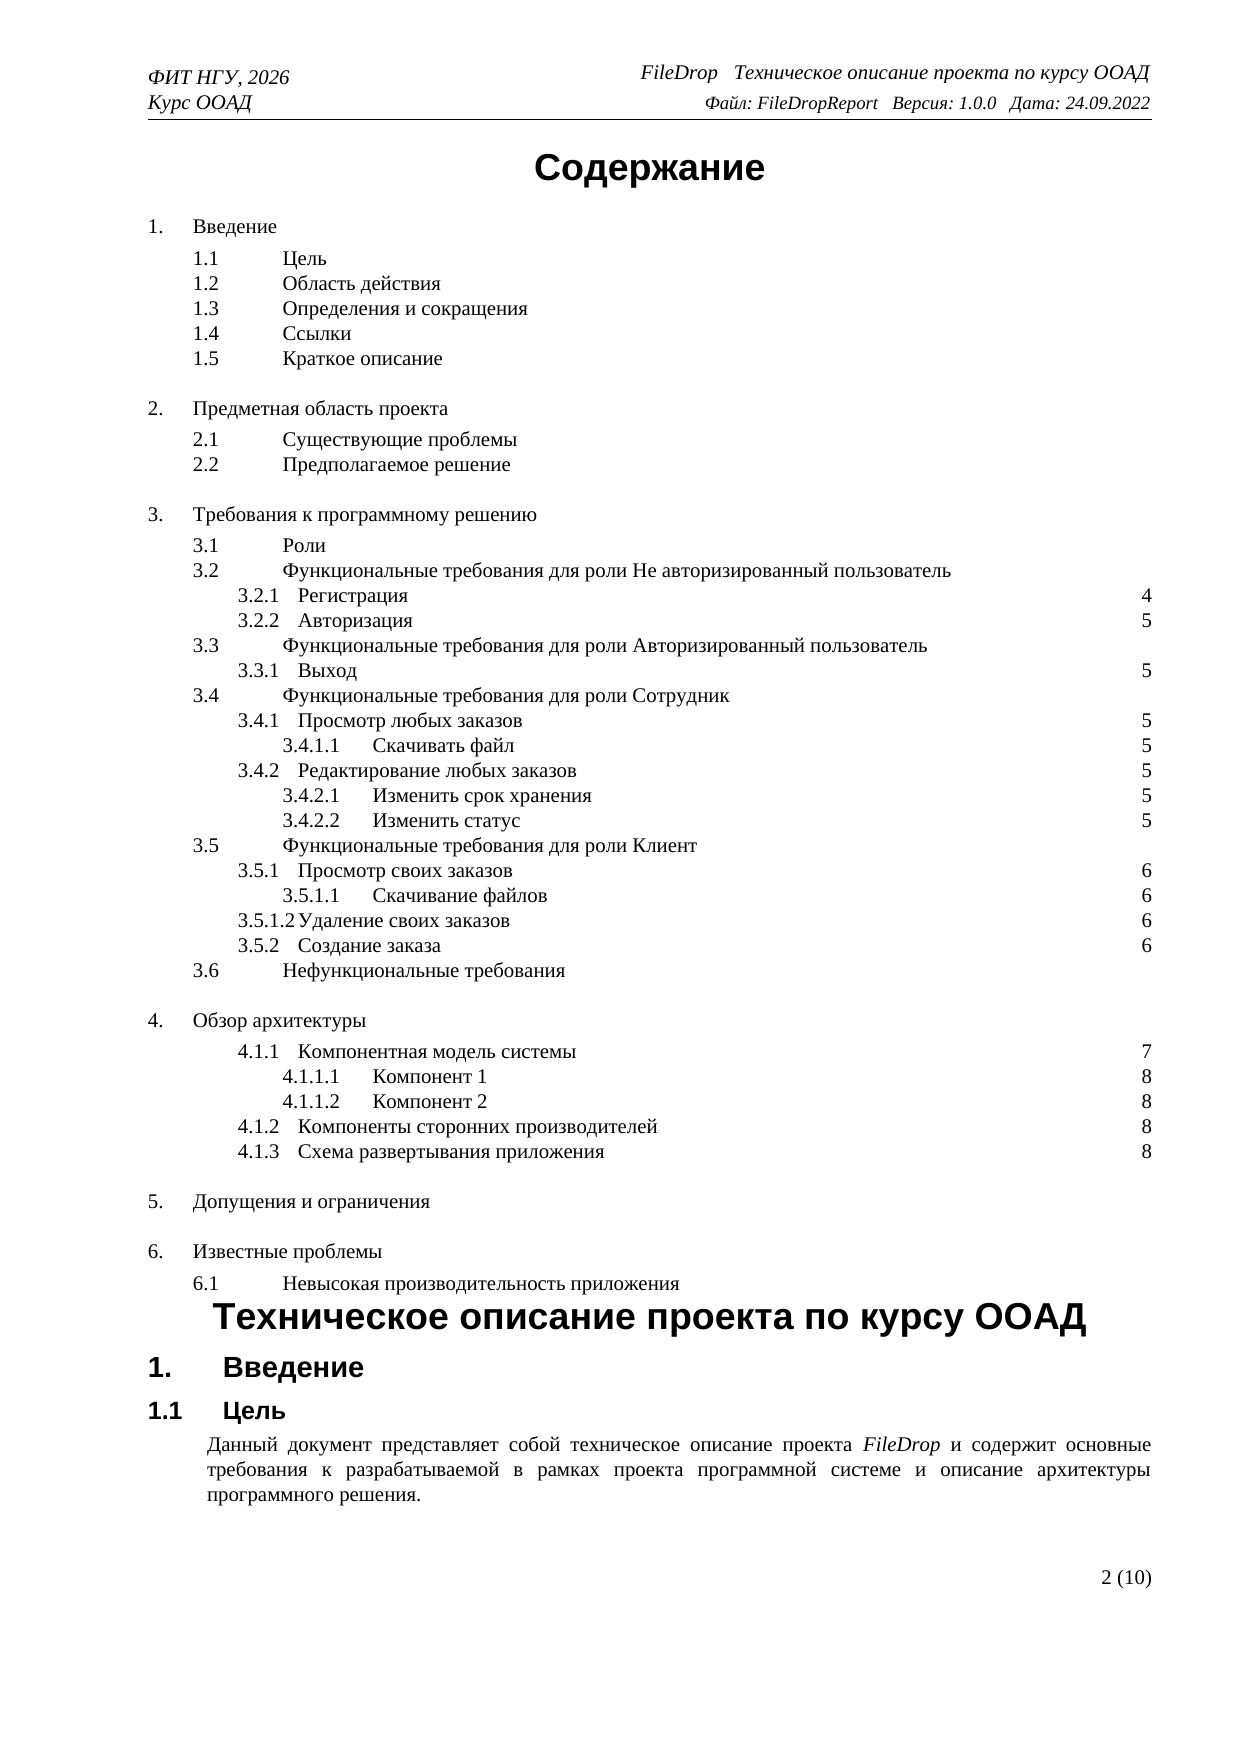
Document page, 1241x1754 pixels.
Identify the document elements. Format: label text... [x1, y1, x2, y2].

text 2.1 Существующие проблемы 4 [193, 426, 1077, 451]
text 3.4.1.1 Скачивать файл 5 [282, 732, 1152, 757]
text 1.5 Краткое описание 3 [193, 344, 1077, 369]
text 3.2.2 Авторизация 5 [238, 607, 1152, 632]
text 5. Допущения и ограничения 8 [148, 1188, 1077, 1213]
text 3.5.2 Создание заказа 6 [238, 932, 1152, 957]
text 3.4.2.1 Изменить срок хранения 5 [282, 782, 1152, 807]
text 4.1.1 Компонентная модель системы 7 [238, 1038, 1152, 1063]
text 2.2 Предполагаемое решение 4 [193, 451, 1077, 476]
text 2. Предметная область проекта 4 [148, 394, 1077, 419]
text 3.4.1 Просмотр любых заказов 5 [238, 707, 1152, 732]
text 3.4 Функциональные требования для роли Сотрудник 5 [193, 682, 1077, 707]
text 1. Введение 3 [148, 213, 1077, 238]
text 3. Требования к программному решению 4 [148, 501, 1077, 526]
text 1.2 Область действия 3 [193, 269, 1077, 294]
text 3.5.1 Просмотр своих заказов 6 [238, 857, 1152, 882]
text 1.1 Цель 3 [193, 244, 1077, 269]
text 4. Обзор архитектуры 7 [148, 1007, 1077, 1032]
text 6. Известные проблемы 9 [148, 1238, 1077, 1263]
text 4.1.1.2 Компонент 2 8 [282, 1088, 1152, 1113]
text 3.2 Функциональные требования для роли Не авторизированный пользователь 4 [193, 557, 1077, 582]
text 3.3 Функциональные требования для роли Авторизированный пользователь 5 [193, 632, 1077, 657]
text 3.2.1 Регистрация 4 [238, 582, 1152, 607]
text 6.1 Невысокая производительность приложения 9 [193, 1269, 1077, 1294]
text 4.1.1.1 Компонент 1 8 [282, 1063, 1152, 1088]
text 3.4.2.2 Изменить статус 5 [282, 807, 1152, 832]
text 1.4 Ссылки 3 [193, 319, 1077, 344]
title Содержание [148, 145, 1152, 188]
text 3.5.1.1 Скачивание файлов 6 [282, 882, 1152, 907]
text 3.3.1 Выход 5 [238, 657, 1152, 682]
subtitle Введение [148, 1350, 1152, 1384]
text 3.5 Функциональные требования для роли Клиент 6 [193, 832, 1077, 857]
text 3.5.1.2 Удаление своих заказов 6 [238, 907, 1152, 932]
subtitle Цель [148, 1396, 1152, 1425]
text 3.6 Нефункциональные требования 7 [193, 957, 1077, 982]
text 4.1.2 Компоненты сторонних производителей 8 [238, 1113, 1152, 1138]
text 4.1.3 Схема развертывания приложения 8 [238, 1138, 1152, 1163]
text 3.1 Роли 4 [193, 532, 1077, 557]
text Данный документ представляет собой техническое описание проекта FileDrop и содержит основные требования к разрабатываемой в рамках проекта программной системе и описание архитектуры программного решения. [207, 1431, 1152, 1506]
text 1.3 Определения и сокращения 3 [193, 294, 1077, 319]
text 3.4.2 Редактирование любых заказов 5 [238, 757, 1152, 782]
